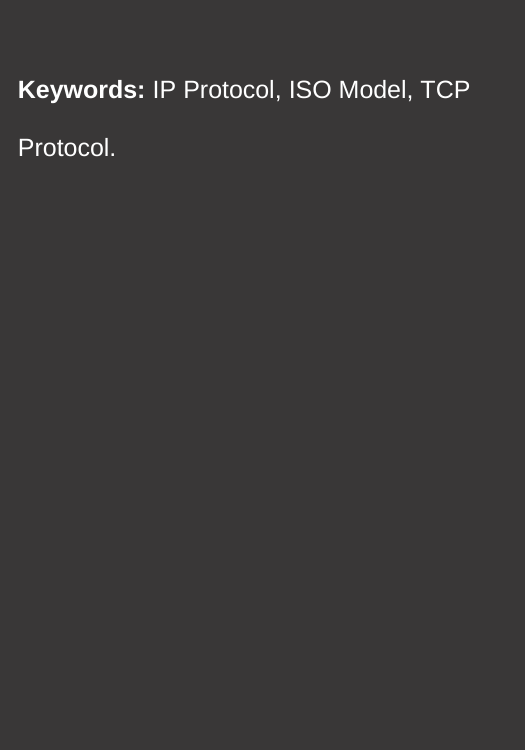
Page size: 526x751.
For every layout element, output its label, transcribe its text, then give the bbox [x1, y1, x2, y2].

text Keywords: IP Protocol, ISO Model, TCP Protocol. [18, 18, 507, 161]
